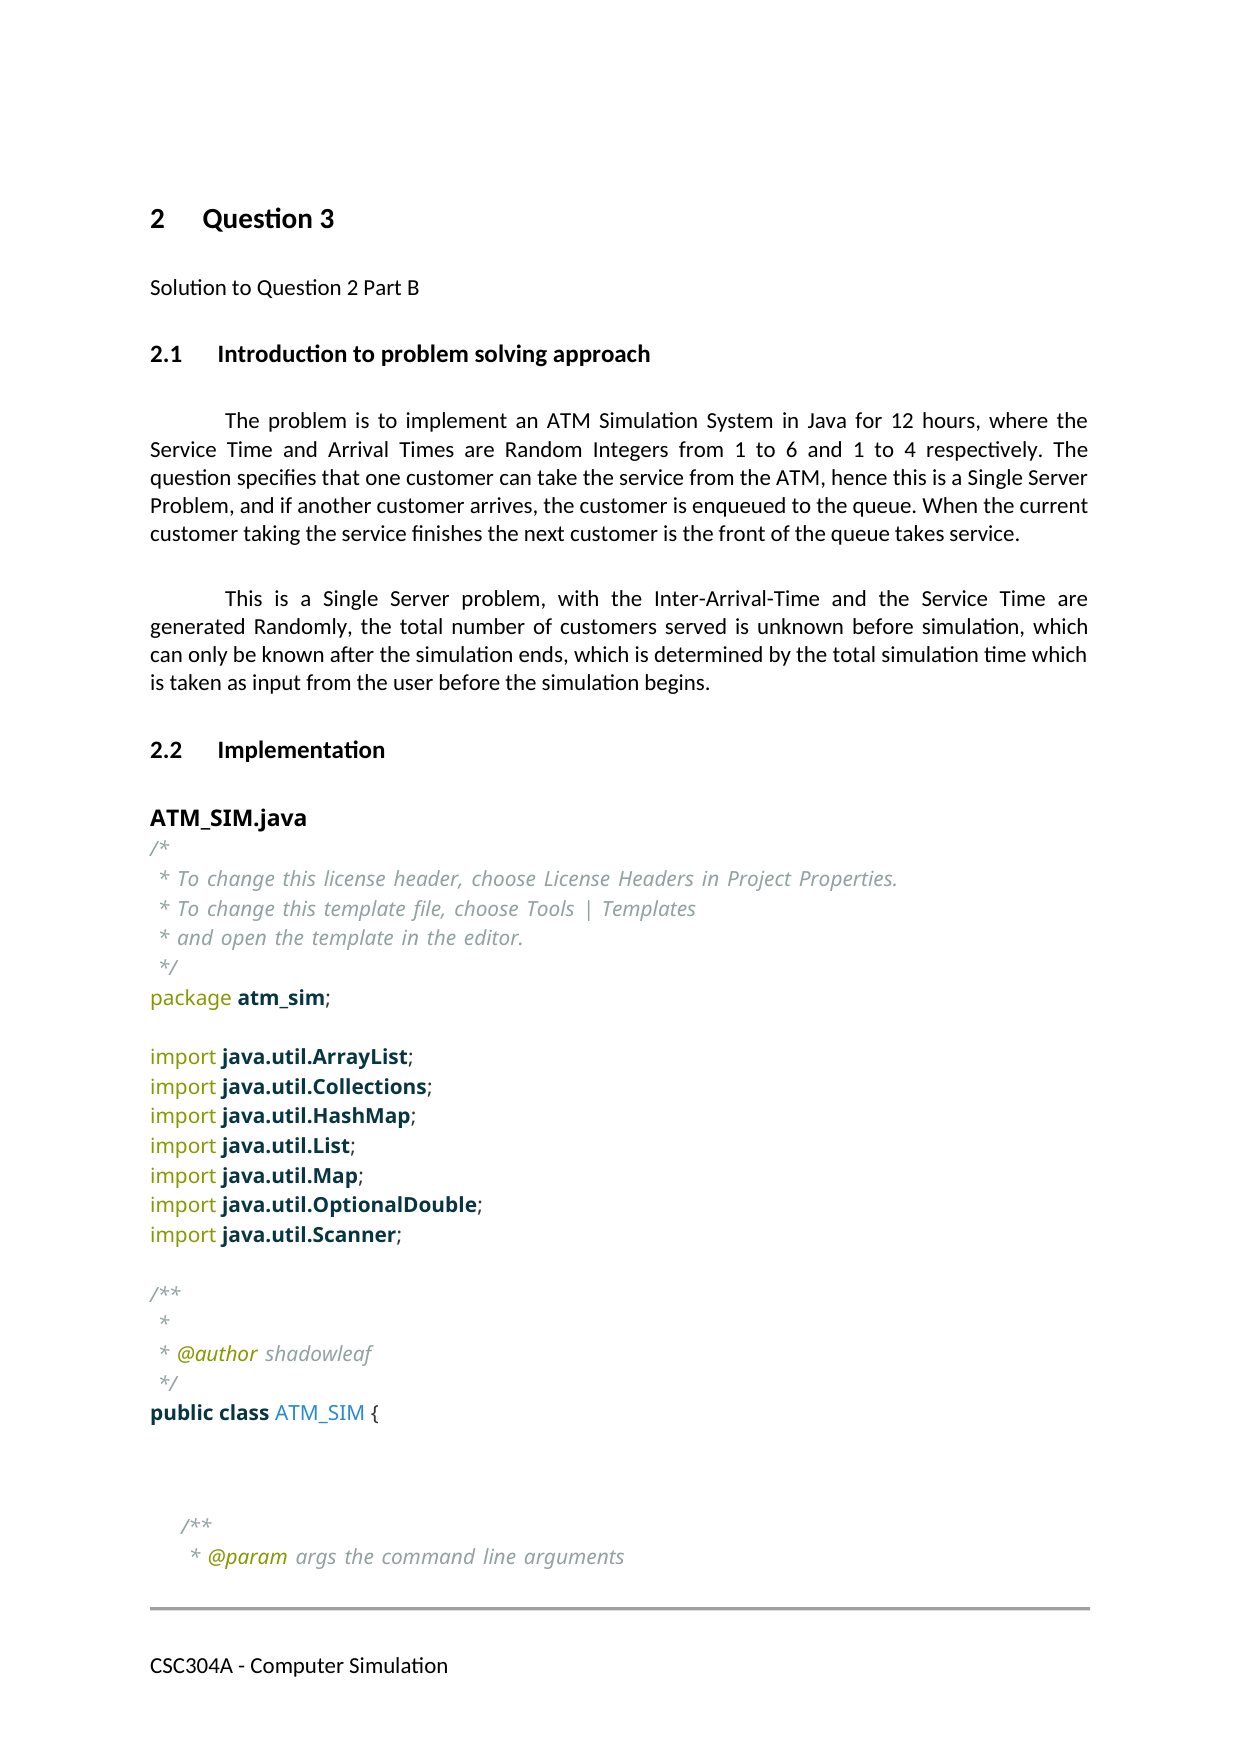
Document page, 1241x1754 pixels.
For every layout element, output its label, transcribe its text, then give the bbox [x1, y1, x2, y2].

text import java.util.Scanner; [150, 1219, 1090, 1249]
text */ [150, 952, 1090, 982]
text public class ATM_SIM { [150, 1397, 1090, 1427]
text * To change this license header, choose License Headers in Project Properties. [150, 863, 1090, 892]
text * and open the template in the editor. [150, 922, 1090, 952]
text import java.util.OptionalDouble; [150, 1189, 1090, 1219]
text This is a Single Server problem, with the Inter-Arrival-Time and the Service Time are generated Randomly, the total number of customers served is unknown before simulation, which can only be known after the simulation ends, which is determined by the total simulation time which is taken as input from the user before the simulation begins. [150, 584, 1090, 696]
text import java.util.HashMap; [150, 1100, 1090, 1130]
text import java.util.ArrayList; [150, 1041, 1090, 1071]
text /** [150, 1511, 1090, 1541]
text import java.util.List; [150, 1130, 1090, 1160]
text /** [150, 1278, 1090, 1308]
text * To change this template file, choose Tools | Templates [150, 892, 1090, 922]
text Solution to Question 2 Part B [150, 273, 1090, 301]
text * @param args the command line arguments [150, 1541, 1090, 1571]
text The problem is to implement an ATM Simulation System in Java for 12 hours, where the Service Time and Arrival Times are Random Integers from 1 to 6 and 1 to 4 respectively. The question specifies that one customer can take the service from the ATM, hence this is a Single Server Problem, and if another customer arrives, the customer is enqueued to the queue. When the current customer taking the service finishes the next customer is the front of the queue takes service. [150, 407, 1090, 547]
text import java.util.Collections; [150, 1071, 1090, 1100]
text * @author shadowleaf [150, 1338, 1090, 1367]
subtitle Implementation [150, 734, 1090, 764]
text ATM_SIM.java [150, 802, 1090, 833]
text /* [150, 833, 1090, 863]
subtitle Introduction to problem solving approach [150, 339, 1090, 369]
text * [150, 1308, 1090, 1338]
text */ [150, 1367, 1090, 1397]
text import java.util.Map; [150, 1160, 1090, 1189]
subtitle Question 3 [150, 200, 1090, 236]
text package atm_sim; [150, 982, 1090, 1011]
